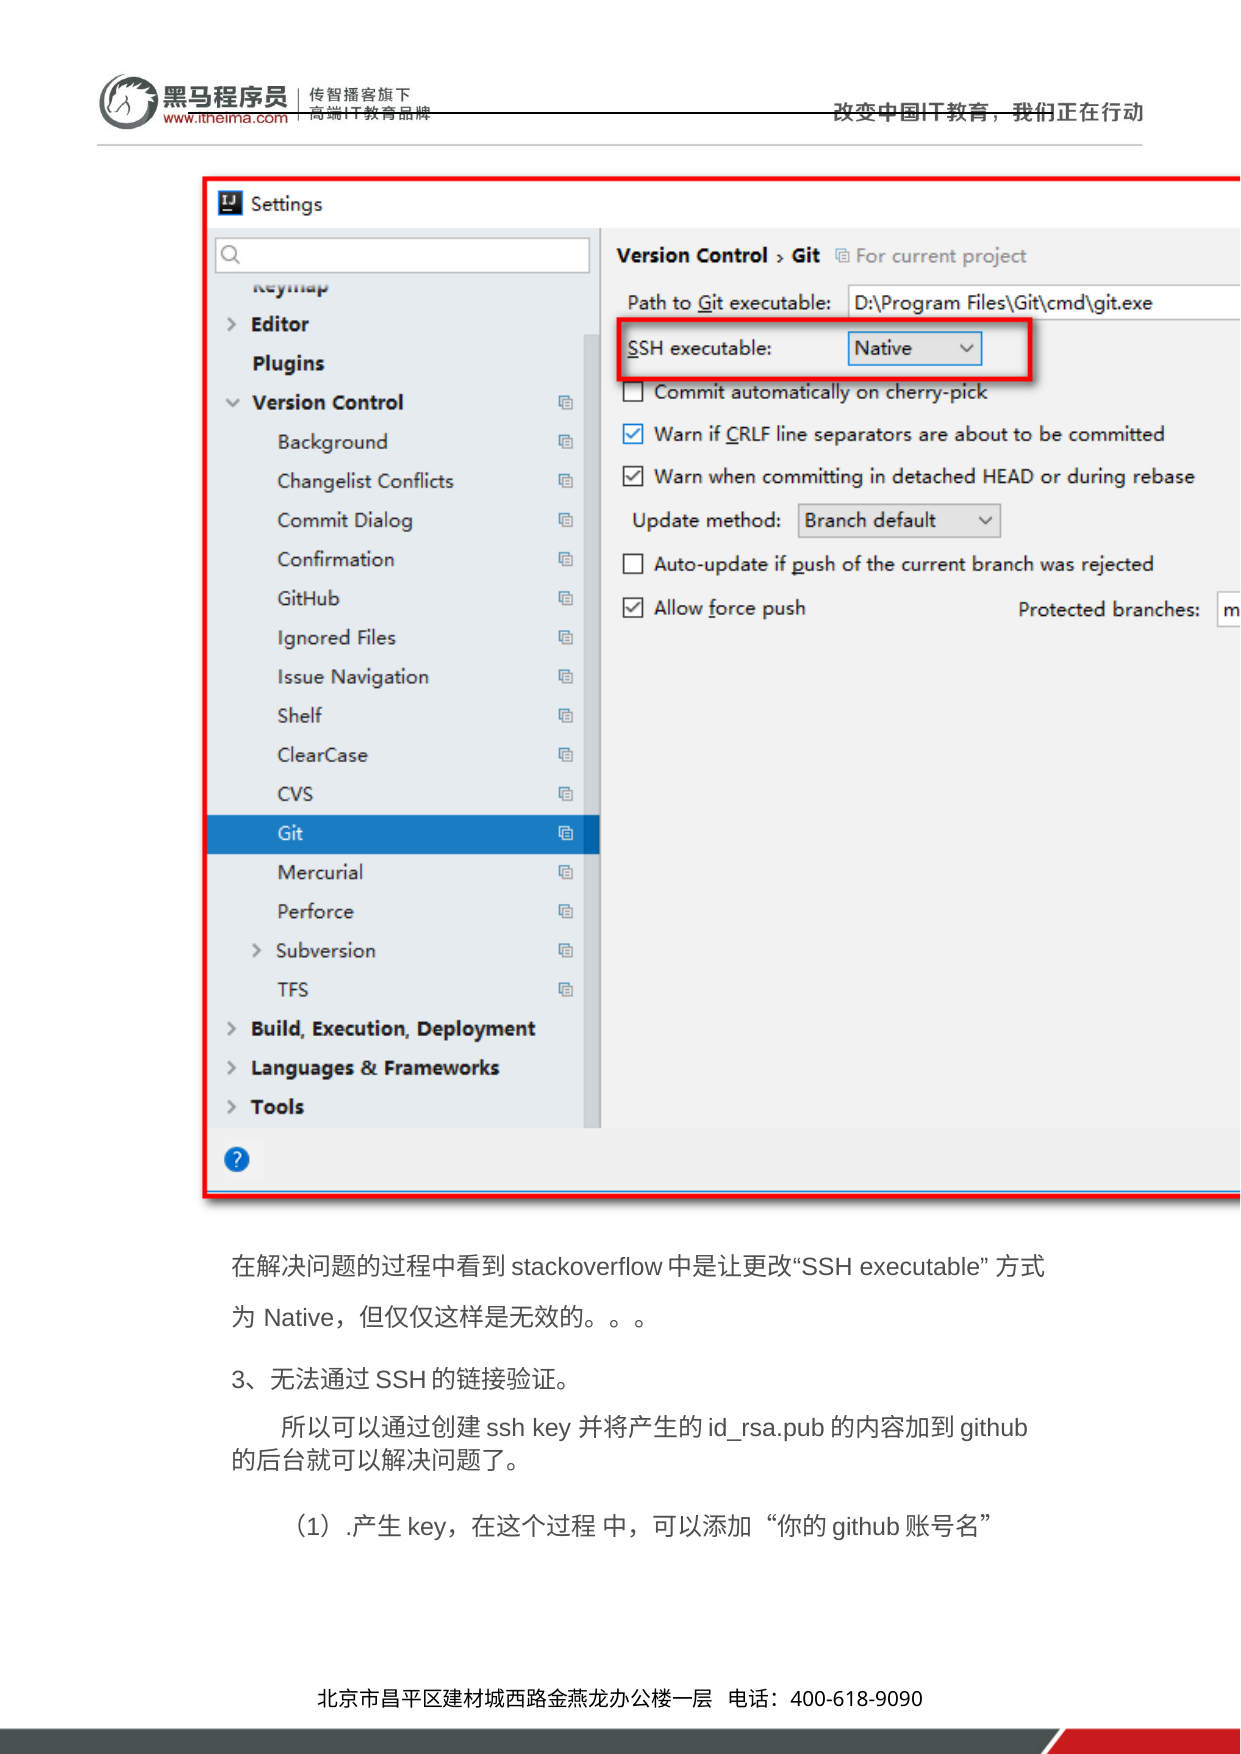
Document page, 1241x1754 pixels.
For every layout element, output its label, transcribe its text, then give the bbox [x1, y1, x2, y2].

list 所以可以通过创建ssh key 并将产生的id_rsa.pub的内容加到github的后台就可以解决问题了。 [231, 1411, 1053, 1476]
list 3、无法通过SSH的链接验证。 [231, 1363, 1053, 1396]
list 在解决问题的过程中看到stackoverflow中是让更改“SSH executable” 方式为 Native，但仅仅这样是无效的。。。 [231, 1250, 1053, 1348]
picture [0, 1669, 1241, 1754]
picture [0, 3, 1241, 153]
list （1）.产生key，在这个过程 中，可以添加“你的github账号名” [231, 1492, 1053, 1557]
picture [187, 162, 1241, 1216]
